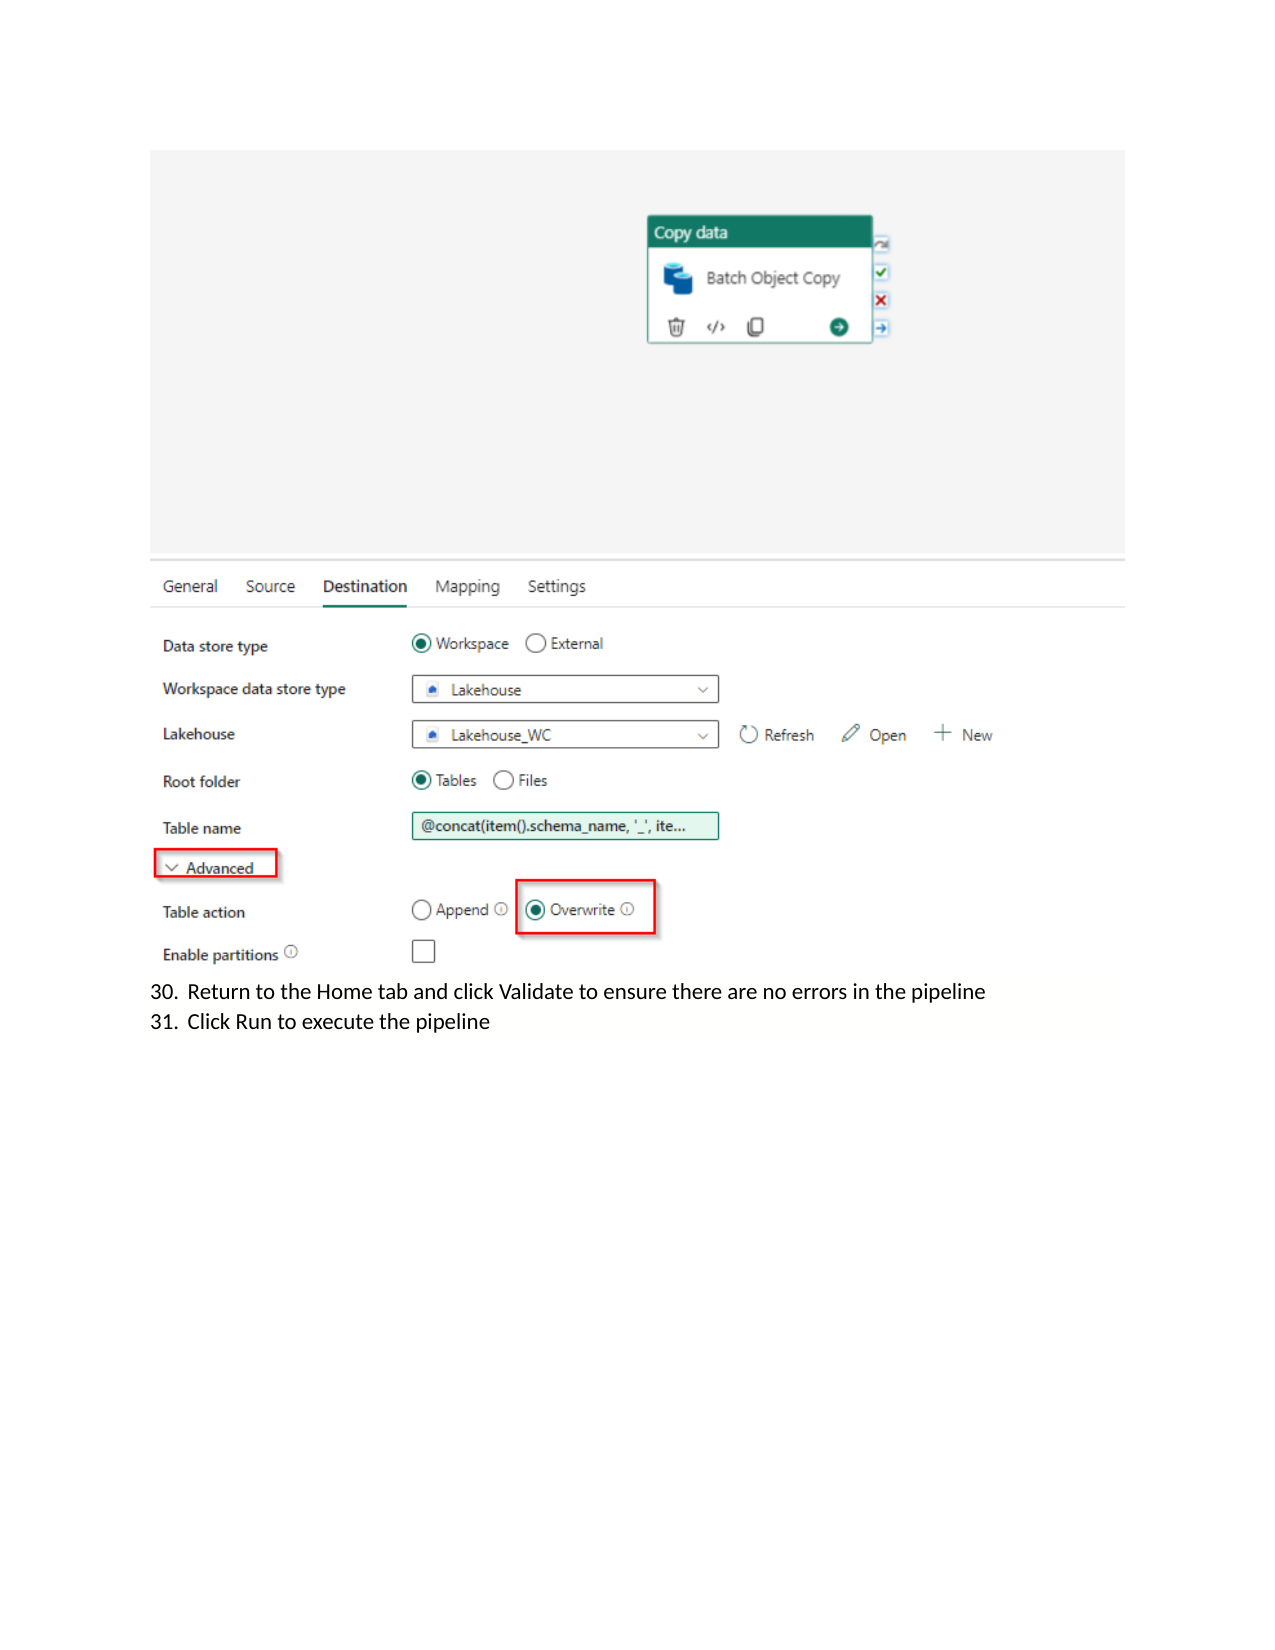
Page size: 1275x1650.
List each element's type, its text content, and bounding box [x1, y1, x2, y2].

picture [150, 150, 1125, 976]
list Return to the Home tab and click Validate to ensure there are no errors in the pipeline [150, 976, 1125, 1005]
list Click Run to execute the pipeline [150, 1005, 1125, 1035]
